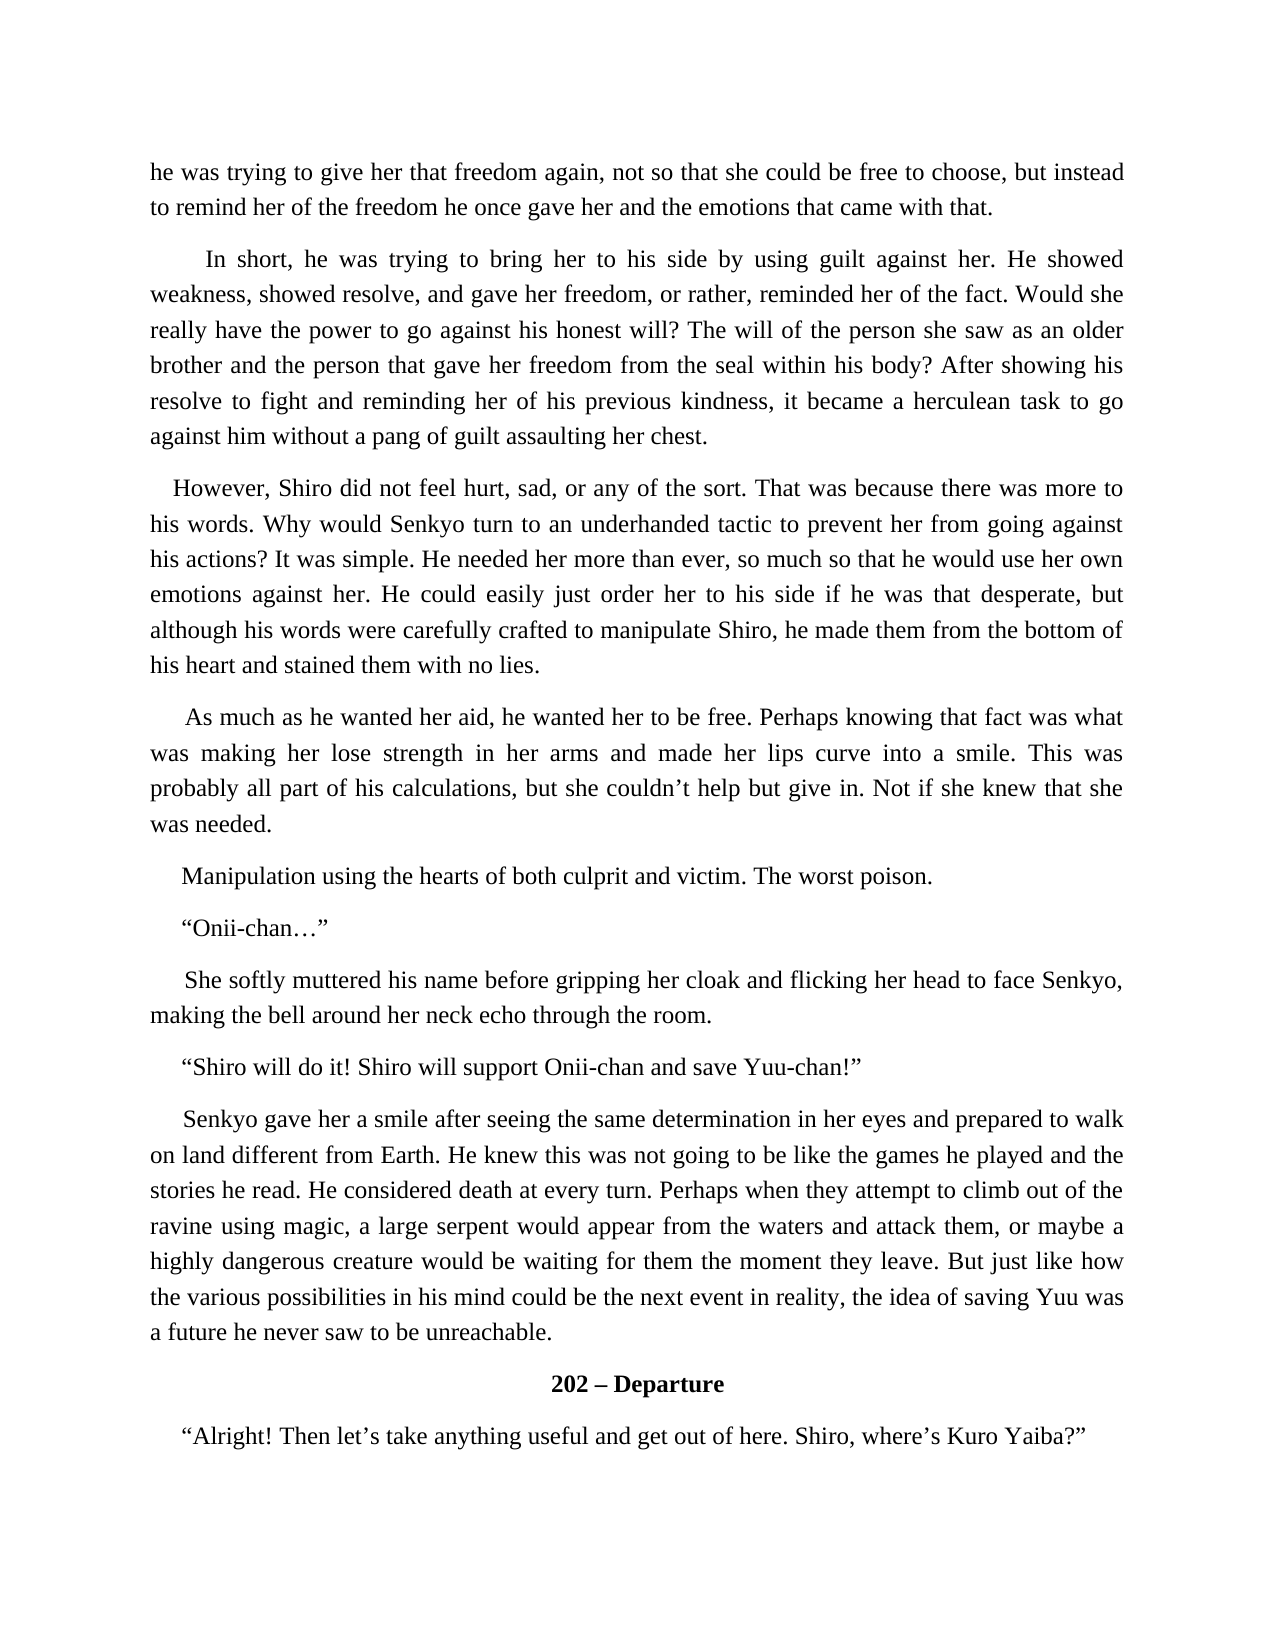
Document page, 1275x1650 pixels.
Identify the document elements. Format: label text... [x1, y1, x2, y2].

text However, Shiro did not feel hurt, sad, or any of the sort. That was because there was more to his words. Why would Senkyo turn to an underhanded tactic to prevent her from going against his actions? It was simple. He needed her more than ever, so much so that he would use her own emotions against her. He could easily just order her to his side if he was that desperate, but although his words were carefully crafted to manipulate Shiro, he made them from the bottom of his heart and stained them with no lies. [150, 467, 1125, 679]
text “Onii-chan…” [150, 906, 1125, 942]
text Manipulation using the hearts of both culprit and victim. The worst poison. [150, 854, 1125, 889]
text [150, 150, 1125, 221]
text As much as he wanted her aid, he wanted her to be free. Perhaps knowing that fact was what was making her lose strength in her arms and made her lips curve into a smile. This was probably all part of his calculations, but she couldn’t help but give in. Not if she knew that she was needed. [150, 696, 1125, 837]
text In short, he was trying to bring her to his side by using guilt against her. He showed weakness, showed resolve, and gave her freedom, or rather, reminded her of the fact. Would she really have the power to go against his honest will? The will of the person she saw as an older brother and the person that gave her freedom from the seal within his body? After showing his resolve to fight and reminding her of his previous kindness, it became a herculean task to go against him without a pang of guilt assaulting her chest. [150, 237, 1125, 450]
text She softly muttered his name before gripping her cloak and flicking her head to face Senkyo, making the bell around her neck echo through the room. [150, 958, 1125, 1029]
text 202 – Departure [150, 1362, 1125, 1398]
text “Alright! Then let’s take anything useful and get out of here. Shiro, where’s Kuro Yaiba?” [150, 1414, 1125, 1450]
text Senkyo gave her a smile after seeing the same determination in her eyes and prepared to walk on land different from Earth. He knew this was not going to be like the games he played and the stories he read. He considered death at every turn. Perhaps when they attempt to climb out of the ravine using magic, a large serpent would appear from the waters and attack them, or maybe a highly dangerous creature would be waiting for them the moment they leave. But just like how the various possibilities in his mind could be the next event in reality, the idea of saving Yuu was a future he never saw to be unreachable. [150, 1098, 1125, 1346]
text “Shiro will do it! Shiro will support Onii-chan and save Yuu-chan!” [150, 1046, 1125, 1081]
